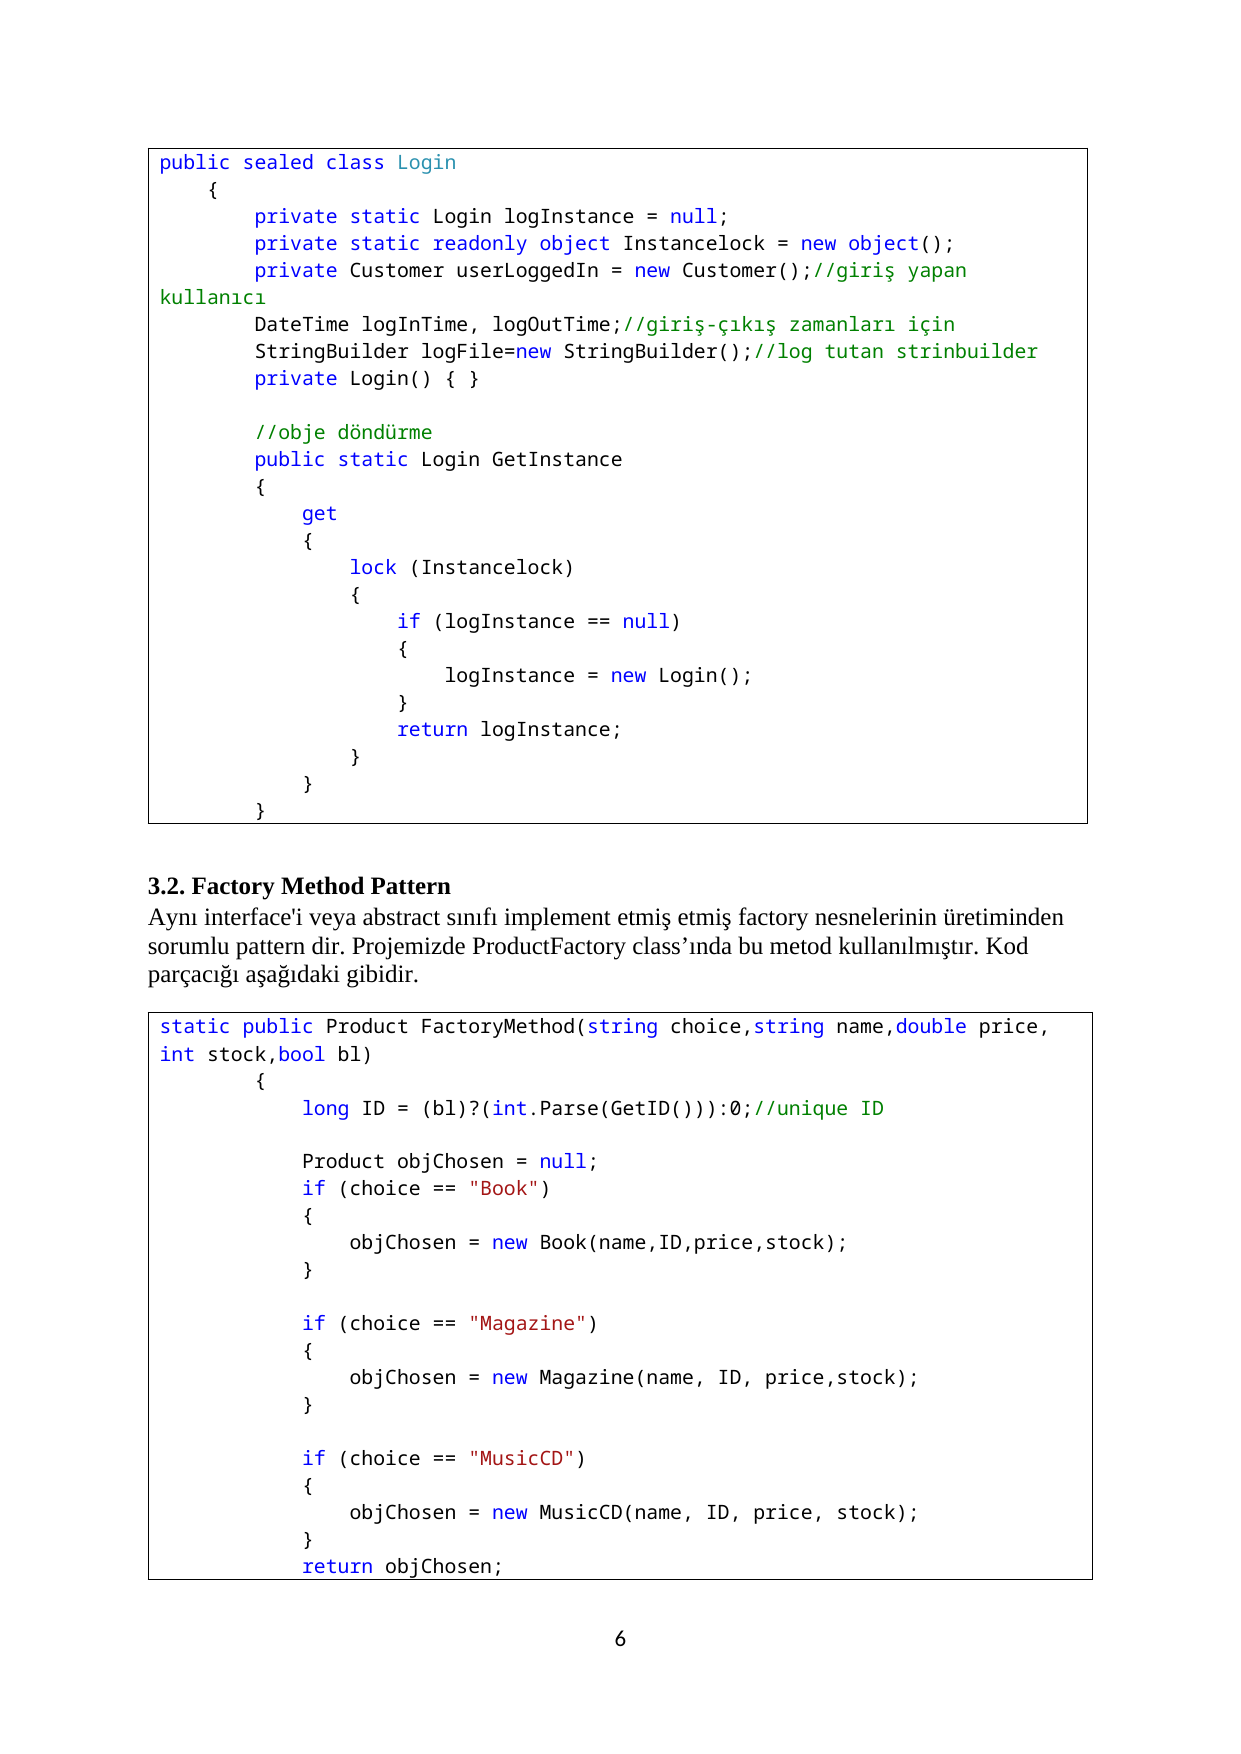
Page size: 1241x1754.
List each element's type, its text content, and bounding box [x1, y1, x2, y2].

subtitle 3.2. Factory Method Pattern [148, 871, 1093, 900]
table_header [149, 1013, 1092, 1579]
text Aynı interface'i veya abstract sınıfı implement etmiş etmiş factory nesnelerinin üretiminden sorumlu pattern dir. Projemizde ProductFactory class’ında bu metod kullanılmıştır. Kod parçacığı aşağıdaki gibidir. [148, 902, 1093, 988]
table_header public sealed class Login { private static Login logInstance = null; private static readonly object Instancelock = new object(); private Customer userLoggedIn = new Customer();//giriş yapan kullanıcı DateTime logInTime, logOutTime;//giriş-çıkış zamanları için StringBuilder logFile=new StringBuilder();//log tutan strinbuilder private Login() { } //obje döndürme public static Login GetInstance { get { lock (Instancelock) { if (logInstance == null) { logInstance = new Login(); } return logInstance; } } } [149, 149, 1087, 823]
